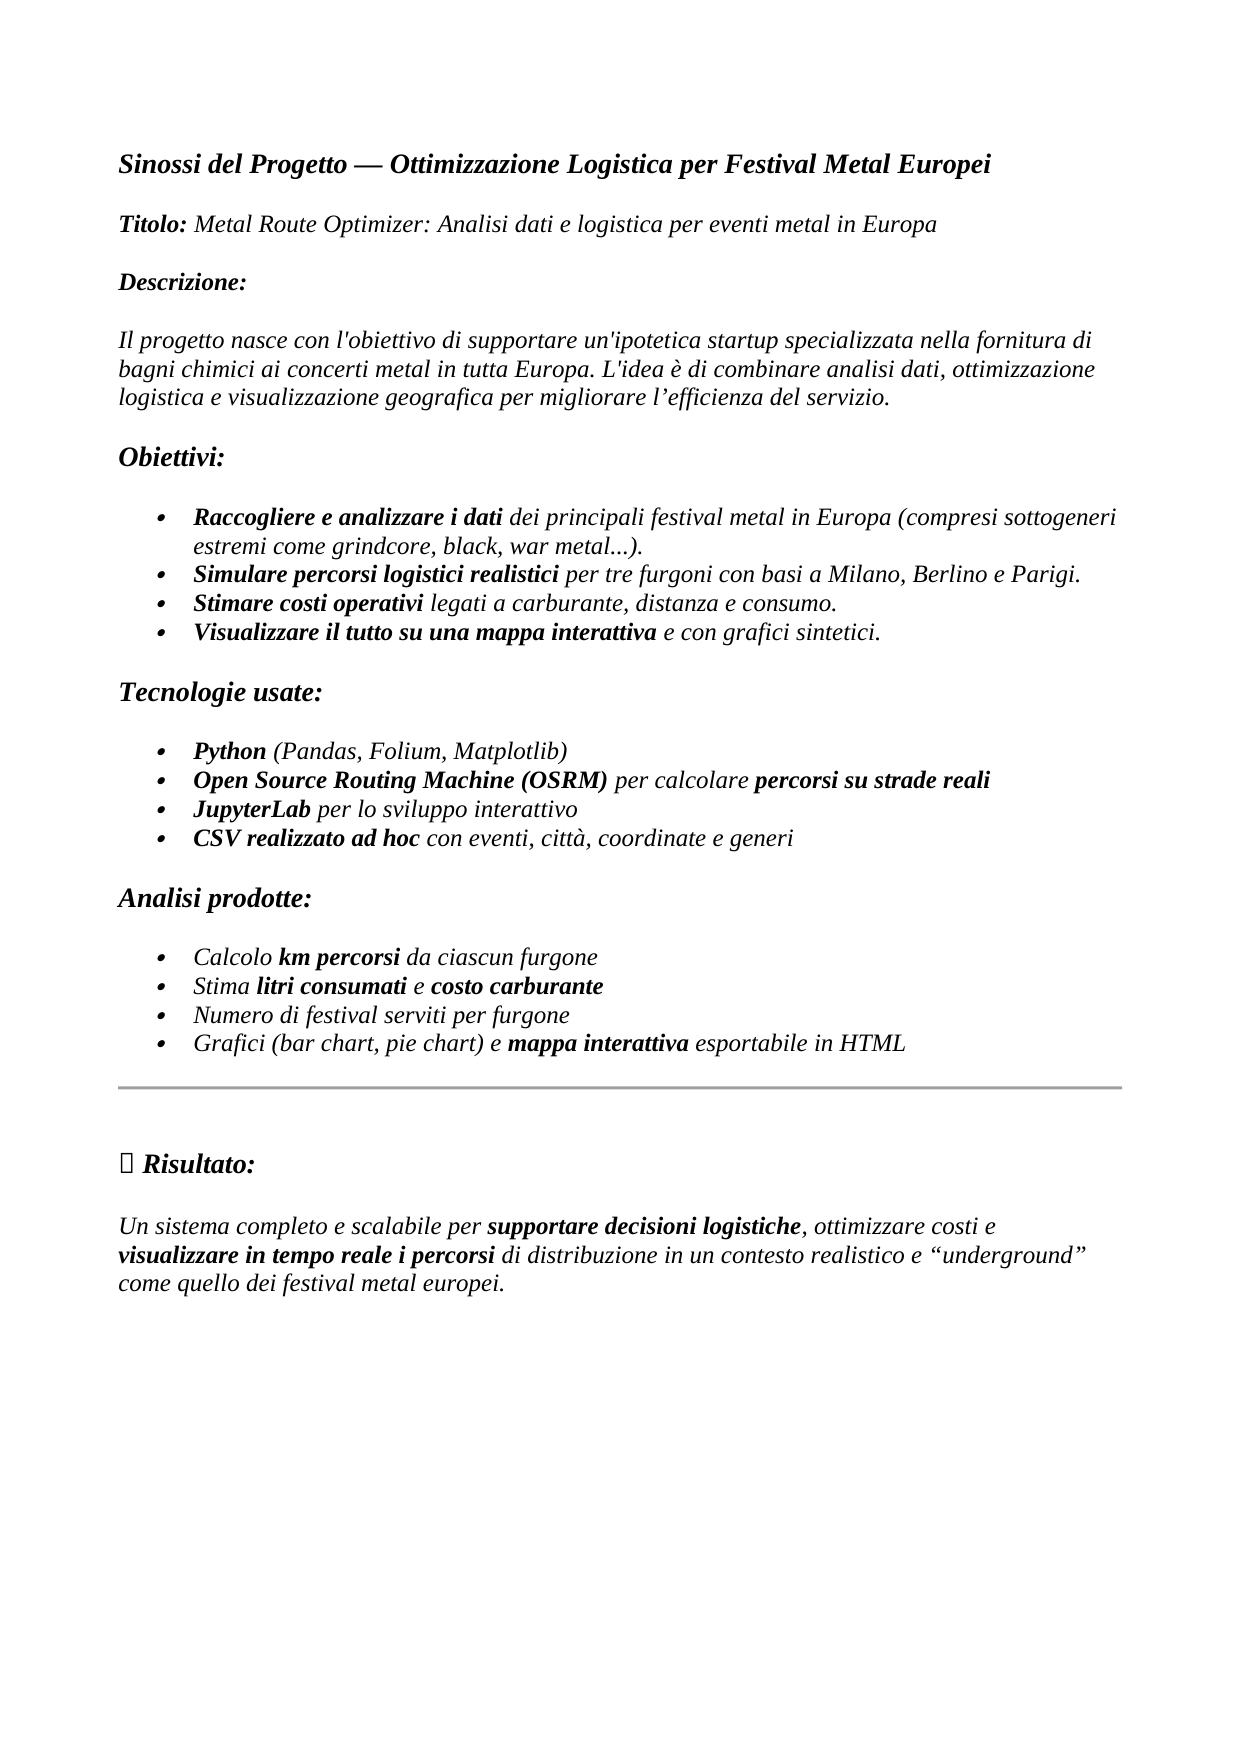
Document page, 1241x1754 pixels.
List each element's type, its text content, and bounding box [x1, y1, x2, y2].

text Analisi prodotte: [118, 881, 1122, 913]
list Raccogliere e analizzare i dati dei principali festival metal in Europa (compresi sottogeneri estremi come grindcore, black, war metal...). [156, 502, 1122, 559]
list Calcolo km percorsi da ciascun furgone [156, 942, 1122, 971]
text Un sistema completo e scalabile per supportare decisioni logistiche, ottimizzare costi e visualizzare in tempo reale i percorsi di distribuzione in un contesto realistico e “underground” come quello dei festival metal europei. [118, 1211, 1122, 1297]
list Numero di festival serviti per furgone [156, 1000, 1122, 1028]
list Stima litri consumati e costo carburante [156, 971, 1122, 1000]
text Il progetto nasce con l'obiettivo di supportare un'ipotetica startup specializzata nella fornitura di bagni chimici ai concerti metal in tutta Europa. L'idea è di combinare analisi dati, ottimizzazione logistica e visualizzazione geografica per migliorare l’efficienza del servizio. [118, 325, 1122, 411]
list Visualizzare il tutto su una mappa interattiva e con grafici sintetici. [156, 617, 1122, 646]
text Titolo: Metal Route Optimizer: Analisi dati e logistica per eventi metal in Europa [118, 209, 1122, 238]
list Stimare costi operativi legati a carburante, distanza e consumo. [156, 588, 1122, 617]
list JupyterLab per lo sviluppo interattivo [156, 794, 1122, 823]
list Open Source Routing Machine (OSRM) per calcolare percorsi su strade reali [156, 765, 1122, 794]
list Python (Pandas, Folium, Matplotlib) [156, 736, 1122, 765]
text Descrizione: [118, 267, 1122, 296]
text Tecnologie usate: [118, 675, 1122, 707]
text Obiettivi: [118, 440, 1122, 473]
list CSV realizzato ad hoc con eventi, città, coordinate e generi [156, 823, 1122, 851]
text Sinossi del Progetto — Ottimizzazione Logistica per Festival Metal Europei [118, 148, 1122, 180]
list Grafici (bar chart, pie chart) e mappa interattiva esportabile in HTML [156, 1028, 1122, 1057]
list Simulare percorsi logistici realistici per tre furgoni con basi a Milano, Berlino e Parigi. [156, 559, 1122, 588]
text 💡 Risultato: [118, 1143, 1122, 1182]
